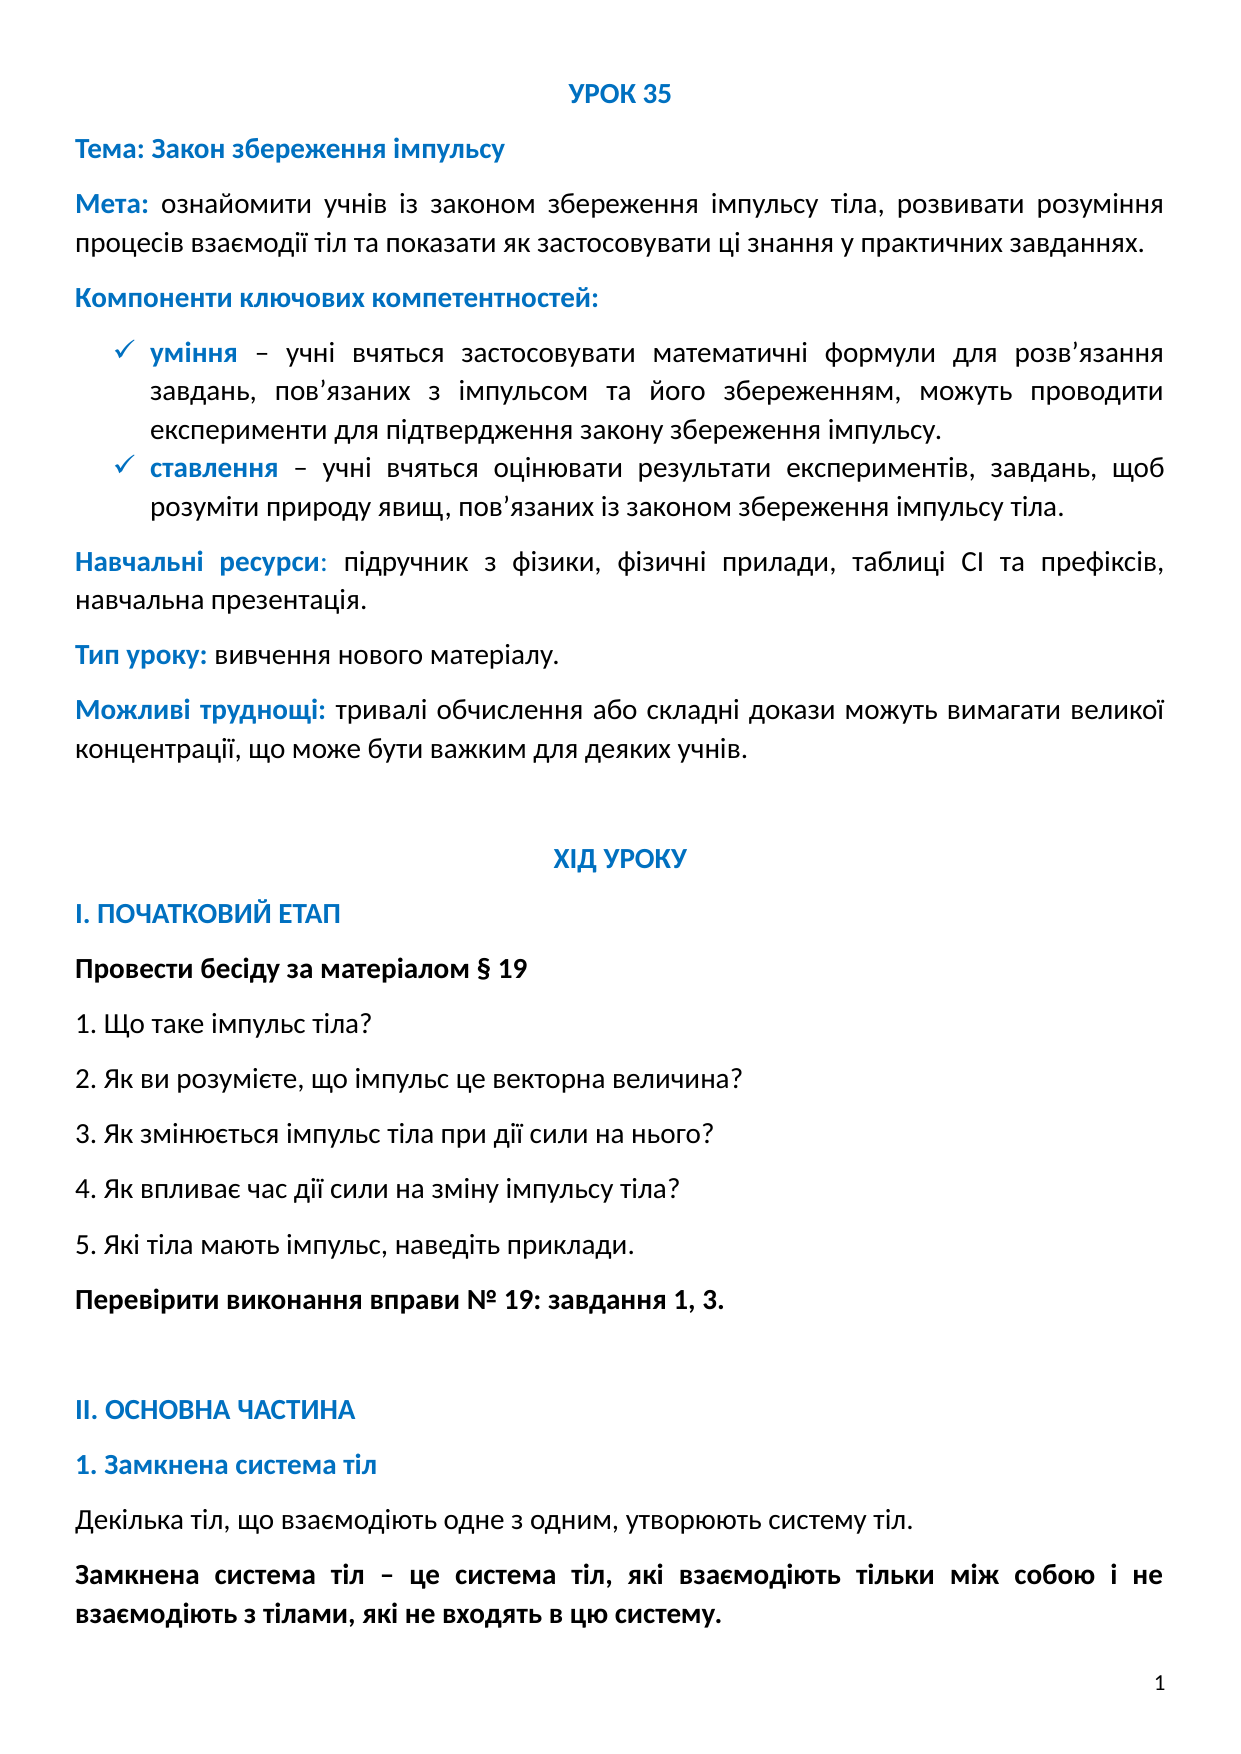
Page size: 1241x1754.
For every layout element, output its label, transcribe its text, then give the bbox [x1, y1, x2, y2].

text УРОК 35 [75, 75, 1165, 111]
text Тип уроку: вивчення нового матеріалу. [75, 636, 1165, 672]
text 1. Що таке імпульс тіла? [75, 1005, 1165, 1041]
text Тема: Закон збереження імпульсу [75, 130, 1165, 166]
text Навчальні ресурси: підручник з фізики, фізичні прилади, таблиці СІ та префіксів, навчальна презентація. [75, 543, 1165, 617]
text I. ПОЧАТКОВИЙ ЕТАП [75, 895, 1165, 931]
text Мета: ознайомити учнів із законом збереження імпульсу тіла, розвивати розуміння процесів взаємодії тіл та показати як застосовувати ці знання у практичних завданнях. [75, 185, 1165, 259]
text II. ОСНОВНА ЧАСТИНА [75, 1391, 1165, 1427]
list уміння – учні вчяться застосовувати математичні формули для розв’язання завдань, пов’язаних з імпульсом та його збереженням, можуть проводити експерименти для підтвердження закону збереження імпульсу. [112, 334, 1165, 446]
text 4. Як впливає час дії сили на зміну імпульсу тіла? [75, 1171, 1165, 1206]
text Компоненти ключових компетентностей: [75, 279, 1165, 314]
text Декілька тіл, що взаємодіють одне з одним, утворюють систему тіл. [75, 1501, 1165, 1537]
list ставлення – учні вчяться оцінювати результати експериментів, завдань, щоб розуміти природу явищ, пов’язаних із законом збереження імпульсу тіла. [112, 449, 1165, 523]
text 1. Замкнена система тіл [75, 1446, 1165, 1482]
text Провести бесіду за матеріалом § 19 [75, 950, 1165, 986]
text 5. Які тіла мають імпульс, наведіть приклади. [75, 1226, 1165, 1261]
text Замкнена система тіл – це система тіл, які взаємодіють тільки між собою і не взаємодіють з тілами, які не входять в цю систему. [75, 1556, 1165, 1630]
text ХІД УРОКУ [75, 840, 1165, 876]
text Можливі труднощі: тривалі обчислення або складні докази можуть вимагати великої концентрації, що може бути важким для деяких учнів. [75, 691, 1165, 765]
text Перевірити виконання вправи № 19: завдання 1, 3. [75, 1281, 1165, 1316]
text 2. Як ви розумієте, що імпульс це векторна величина? [75, 1060, 1165, 1096]
text 3. Як змінюється імпульс тіла при дії сили на нього? [75, 1116, 1165, 1151]
